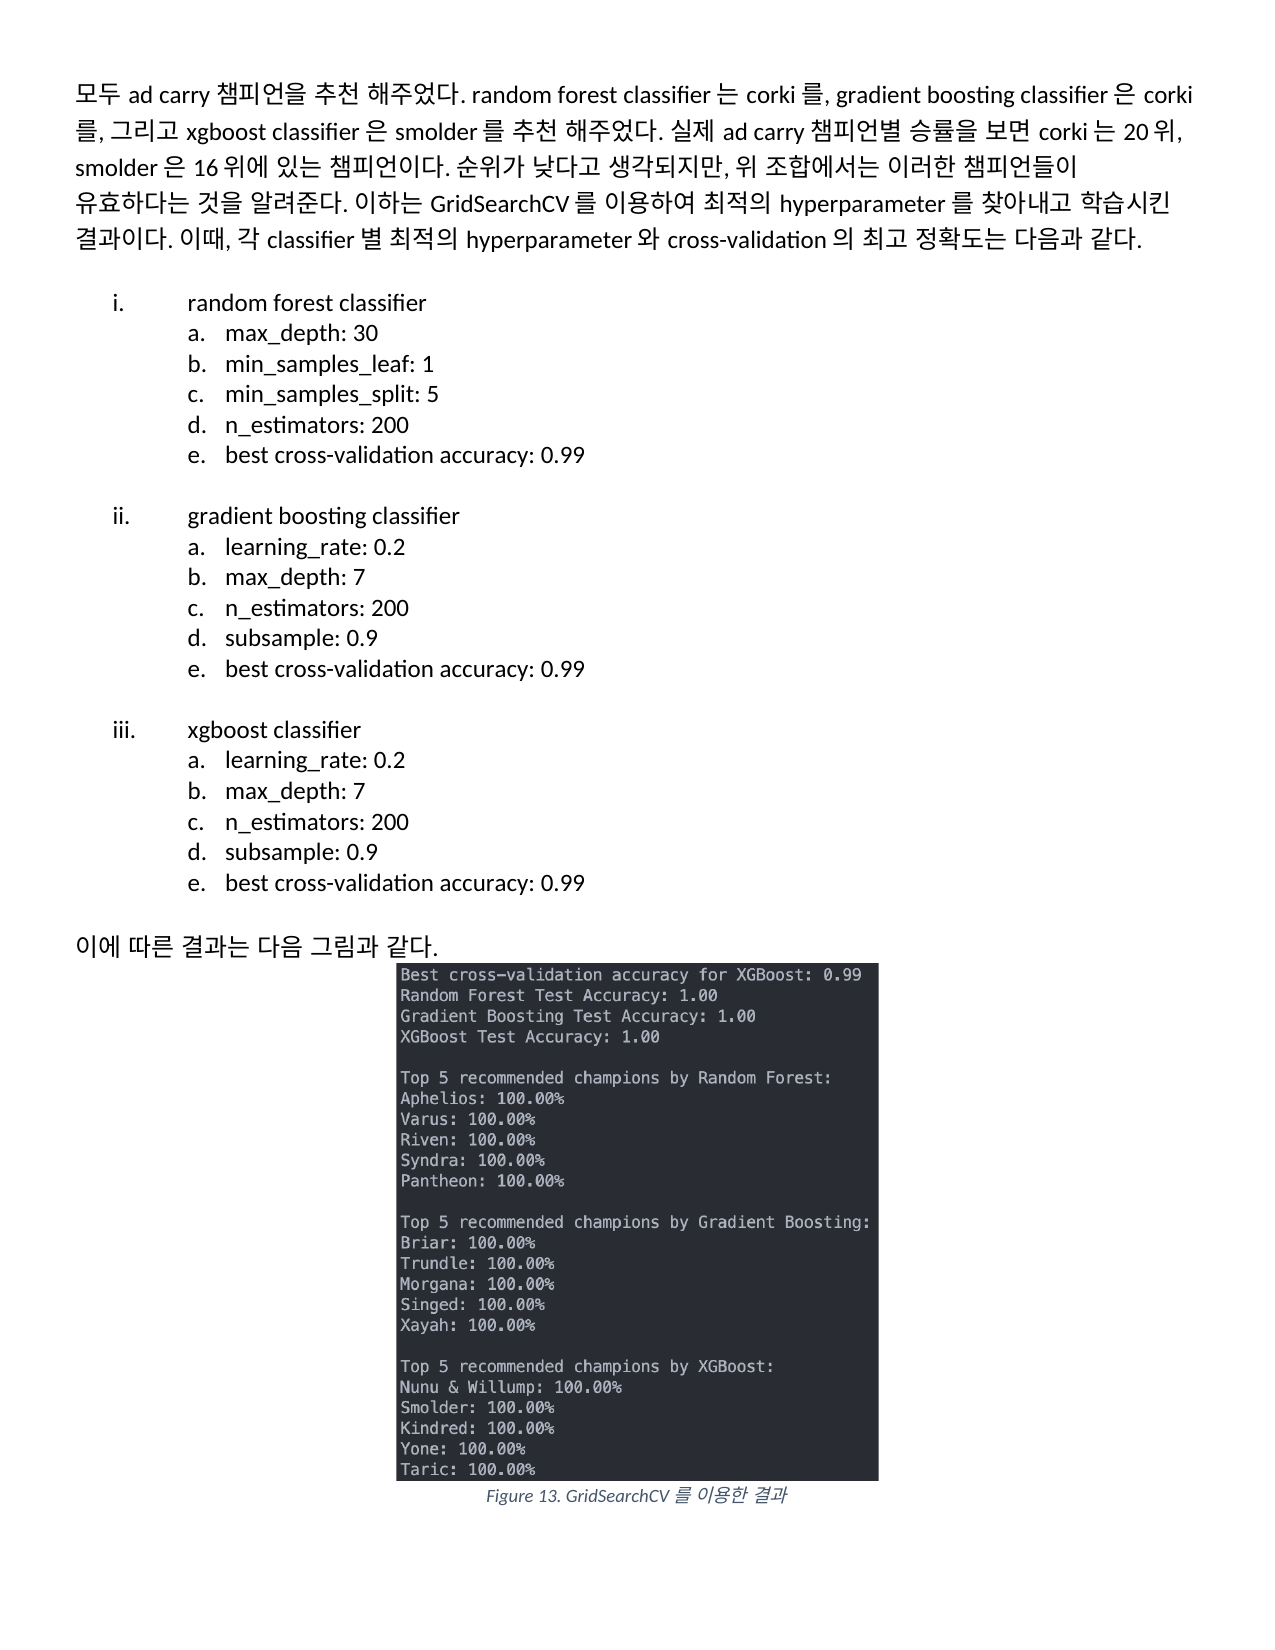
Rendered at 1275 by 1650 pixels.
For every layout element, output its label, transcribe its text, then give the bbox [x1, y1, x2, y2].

list best cross-validation accuracy: 0.99 [187, 653, 1200, 683]
list learning_rate: 0.2 [187, 531, 1200, 561]
list subsample: 0.9 [187, 622, 1200, 653]
list n_estimators: 200 [187, 592, 1200, 622]
list xgboost classifier [112, 714, 1200, 744]
list best cross-validation accuracy: 0.99 [187, 867, 1200, 897]
list learning_rate: 0.2 [187, 744, 1200, 775]
list n_estimators: 200 [187, 409, 1200, 439]
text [75, 75, 1200, 256]
picture [396, 963, 879, 1481]
list random forest classifier [112, 287, 1200, 317]
text Figure 13. GridSearchCV를 이용한 결과 [75, 1480, 1200, 1507]
list n_estimators: 200 [187, 806, 1200, 836]
list min_samples_split: 5 [187, 378, 1200, 409]
list max_depth: 30 [187, 317, 1200, 348]
list max_depth: 7 [187, 775, 1200, 806]
text 이에 따른 결과는 다음 그림과 같다. [75, 928, 1200, 964]
list min_samples_leaf: 1 [187, 348, 1200, 378]
list gradient boosting classifier [112, 500, 1200, 531]
list subsample: 0.9 [187, 836, 1200, 867]
list best cross-validation accuracy: 0.99 [187, 439, 1200, 470]
list max_depth: 7 [187, 561, 1200, 592]
